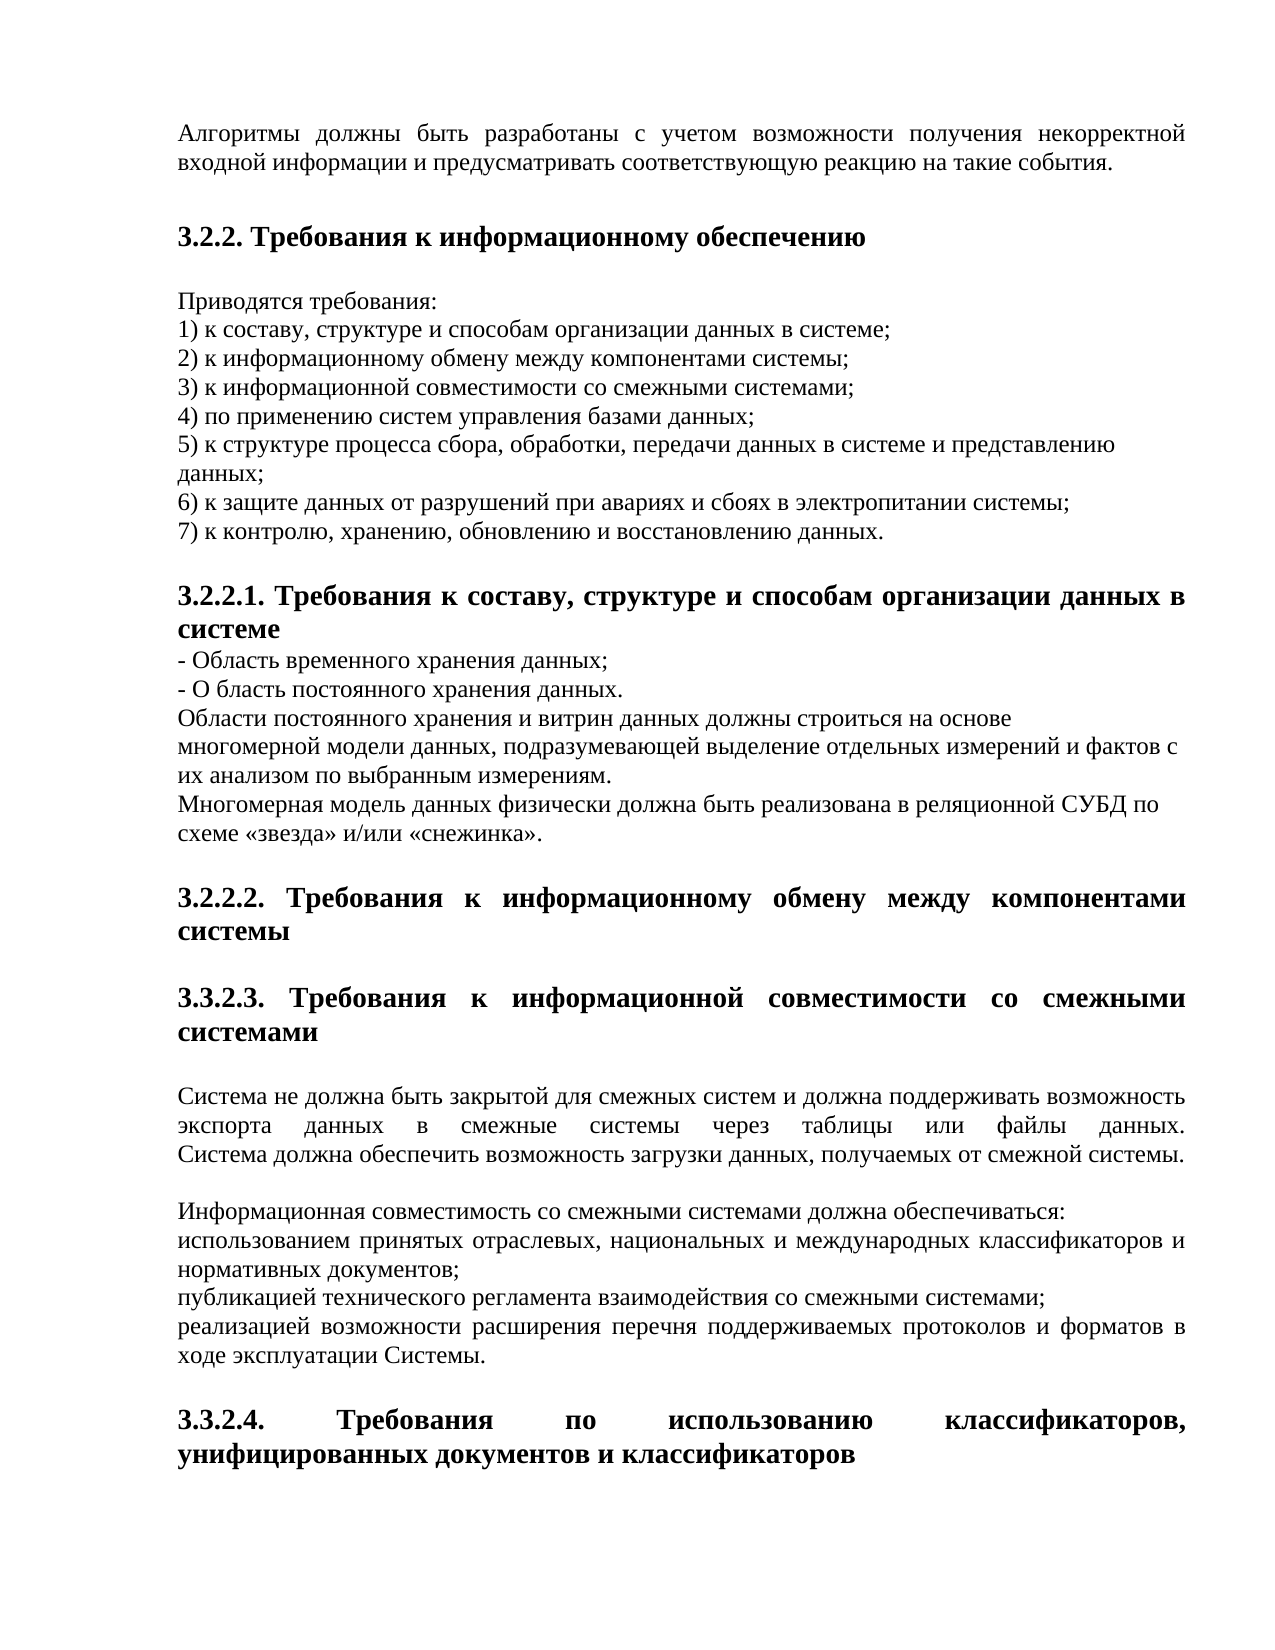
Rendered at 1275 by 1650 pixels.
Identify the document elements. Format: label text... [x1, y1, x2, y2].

text реализацией возможности расширения перечня поддерживаемых протоколов и форматов в ходе эксплуатации Системы. [177, 1311, 1186, 1369]
text Приводятся требования: 1) к составу, структуре и способам организации данных в системе; 2) к информационному обмену между компонентами системы; 3) к информационной совместимости со смежными системами; 4) по применению систем управления базами данных; 5) к структуре процесса сбора, обработки, передачи данных в системе и представлению данных; 6) к защите данных от разрушений при авариях и сбоях в электропитании системы; 7) к контролю, хранению, обновлению и восстановлению данных. [177, 286, 1186, 544]
text Информационная совместимость со смежными системами должна обеспечиваться: [177, 1196, 1186, 1225]
text 3.2.2.2. Требования к информационному обмену между компонентами системы [177, 880, 1186, 947]
text Алгоритмы должны быть разработаны с учетом возможности получения некорректной входной информации и предусматривать соответствующую реакцию на такие события. [177, 118, 1186, 176]
text 3.3.2.3. Требования к информационной совместимости со смежными системами [177, 981, 1186, 1048]
text 3.2.2. Требования к информационному обеспечению [177, 219, 1186, 252]
text 3.3.2.4. Требования по использованию классификаторов, унифицированных документов и классификаторов [177, 1402, 1186, 1469]
text публикацией технического регламента взаимодействия со смежными системами; [177, 1282, 1186, 1311]
text 3.2.2.1. Требования к составу, структуре и способам организации данных в системе [177, 578, 1186, 645]
text Система не должна быть закрытой для смежных систем и должна поддерживать возможность экспорта данных в смежные системы через таблицы или файлы данных. Система должна обеспечить возможность загрузки данных, получаемых от смежной системы. [177, 1081, 1186, 1167]
text использованием принятых отраслевых, национальных и международных классификаторов и нормативных документов; [177, 1225, 1186, 1282]
text - Область временного хранения данных; - О бласть постоянного хранения данных. Области постоянного хранения и витрин данных должны строиться на основе многомерной модели данных, подразумевающей выделение отдельных измерений и фактов с их анализом по выбранным измерениям. Многомерная модель данных физически должна быть реализована в реляционной СУБД по схеме «звезда» и/или «снежинка». [177, 645, 1186, 846]
